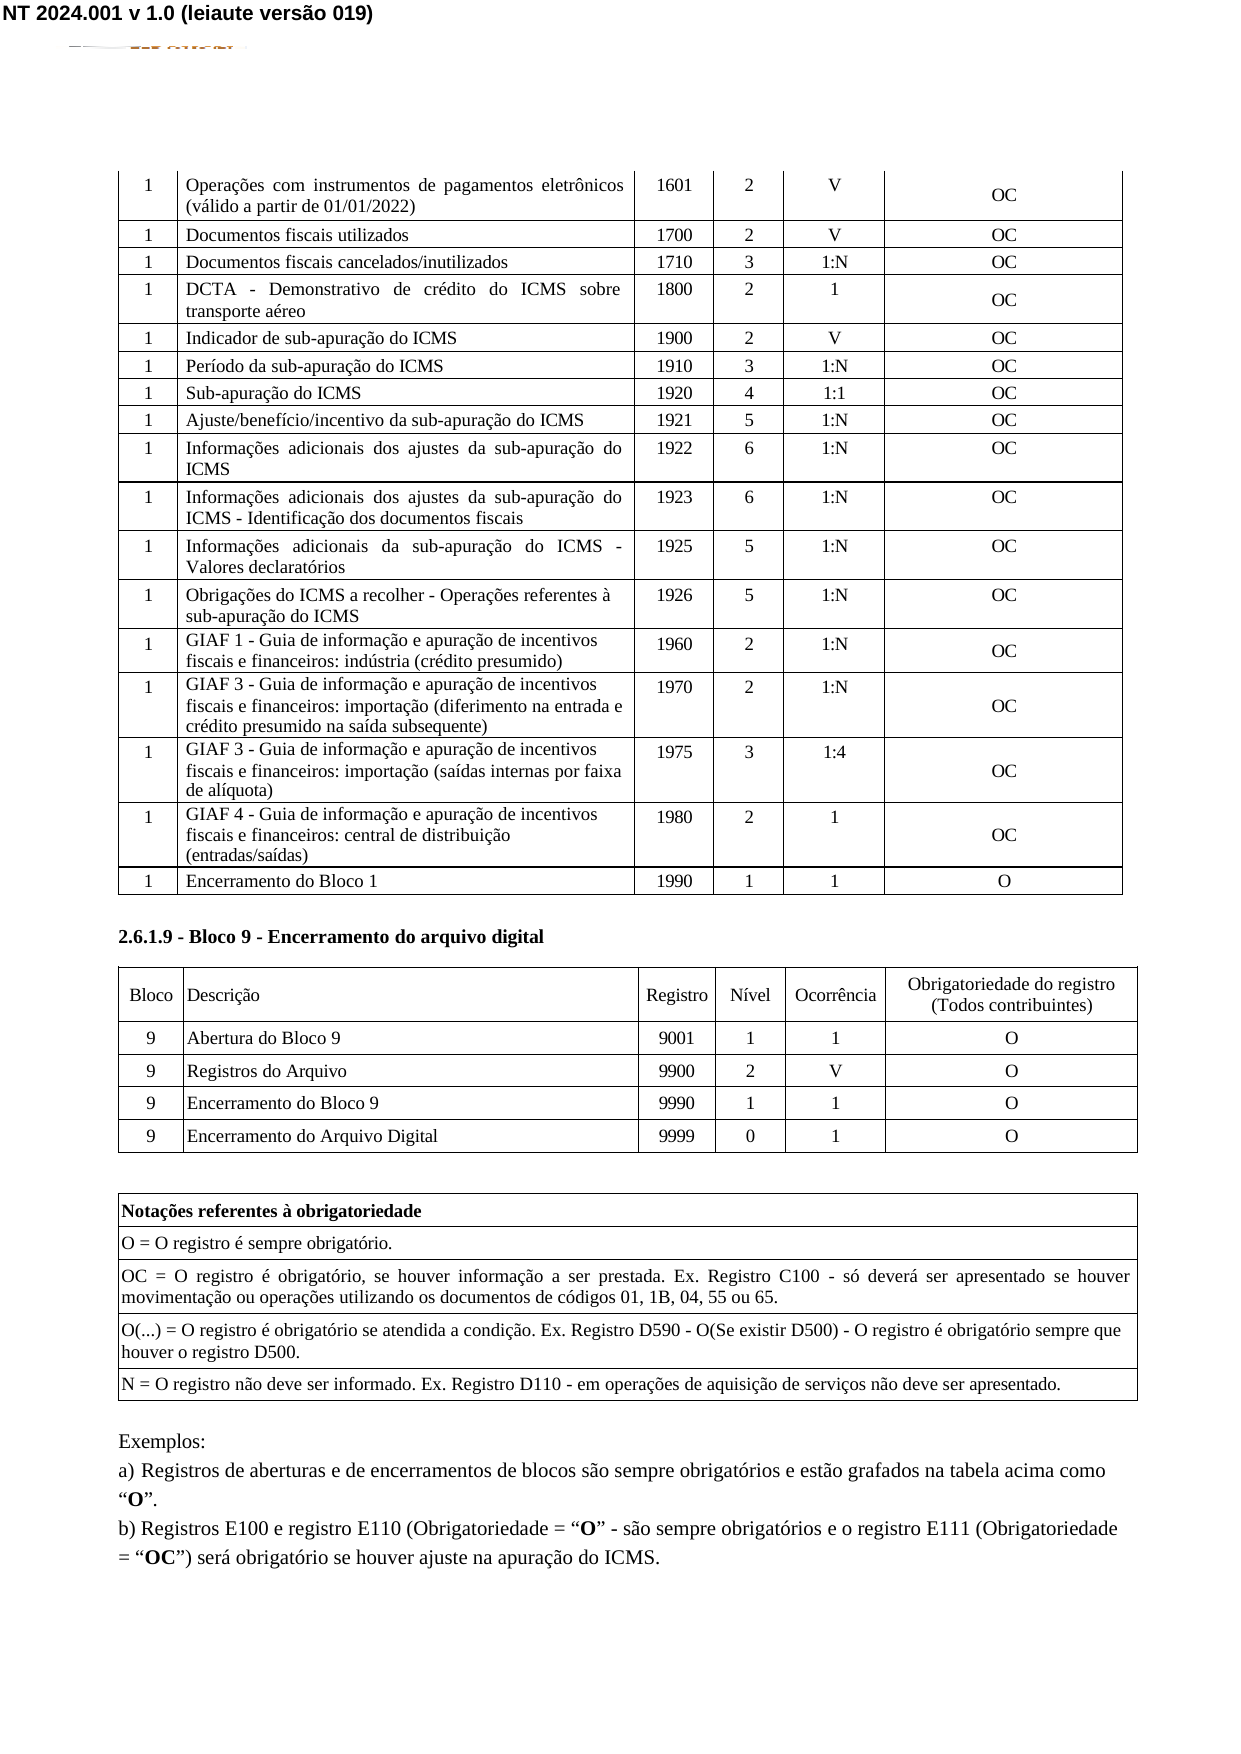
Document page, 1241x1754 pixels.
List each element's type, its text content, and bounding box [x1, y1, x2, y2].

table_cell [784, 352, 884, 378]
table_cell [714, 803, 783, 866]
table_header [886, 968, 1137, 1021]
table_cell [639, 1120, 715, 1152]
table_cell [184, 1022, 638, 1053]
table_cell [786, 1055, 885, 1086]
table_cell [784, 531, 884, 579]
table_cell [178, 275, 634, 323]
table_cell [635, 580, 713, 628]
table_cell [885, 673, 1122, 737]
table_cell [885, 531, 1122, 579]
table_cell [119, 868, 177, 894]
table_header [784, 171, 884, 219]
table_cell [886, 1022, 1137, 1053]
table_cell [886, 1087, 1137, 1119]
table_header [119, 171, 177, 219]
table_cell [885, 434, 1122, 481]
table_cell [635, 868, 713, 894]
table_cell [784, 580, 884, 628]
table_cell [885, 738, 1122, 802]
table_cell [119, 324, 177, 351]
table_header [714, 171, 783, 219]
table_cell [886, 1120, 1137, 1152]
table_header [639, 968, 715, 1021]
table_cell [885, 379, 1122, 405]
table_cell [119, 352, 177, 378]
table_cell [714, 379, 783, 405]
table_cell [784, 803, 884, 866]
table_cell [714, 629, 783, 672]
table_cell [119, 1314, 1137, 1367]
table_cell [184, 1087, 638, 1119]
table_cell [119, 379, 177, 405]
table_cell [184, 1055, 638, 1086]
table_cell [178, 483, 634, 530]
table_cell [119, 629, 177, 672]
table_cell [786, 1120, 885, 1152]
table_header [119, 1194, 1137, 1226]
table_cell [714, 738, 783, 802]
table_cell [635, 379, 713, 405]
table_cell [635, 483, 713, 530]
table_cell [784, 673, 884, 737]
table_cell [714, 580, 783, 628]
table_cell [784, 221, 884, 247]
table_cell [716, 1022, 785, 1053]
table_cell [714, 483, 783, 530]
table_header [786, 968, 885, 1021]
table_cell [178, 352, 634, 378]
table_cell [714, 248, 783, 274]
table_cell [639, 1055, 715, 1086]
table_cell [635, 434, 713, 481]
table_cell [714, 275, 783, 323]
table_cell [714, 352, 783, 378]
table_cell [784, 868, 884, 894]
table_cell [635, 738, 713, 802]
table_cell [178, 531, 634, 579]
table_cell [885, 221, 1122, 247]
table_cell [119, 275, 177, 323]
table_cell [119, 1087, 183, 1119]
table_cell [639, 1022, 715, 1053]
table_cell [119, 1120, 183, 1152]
text Exemplos: [118, 1429, 1163, 1453]
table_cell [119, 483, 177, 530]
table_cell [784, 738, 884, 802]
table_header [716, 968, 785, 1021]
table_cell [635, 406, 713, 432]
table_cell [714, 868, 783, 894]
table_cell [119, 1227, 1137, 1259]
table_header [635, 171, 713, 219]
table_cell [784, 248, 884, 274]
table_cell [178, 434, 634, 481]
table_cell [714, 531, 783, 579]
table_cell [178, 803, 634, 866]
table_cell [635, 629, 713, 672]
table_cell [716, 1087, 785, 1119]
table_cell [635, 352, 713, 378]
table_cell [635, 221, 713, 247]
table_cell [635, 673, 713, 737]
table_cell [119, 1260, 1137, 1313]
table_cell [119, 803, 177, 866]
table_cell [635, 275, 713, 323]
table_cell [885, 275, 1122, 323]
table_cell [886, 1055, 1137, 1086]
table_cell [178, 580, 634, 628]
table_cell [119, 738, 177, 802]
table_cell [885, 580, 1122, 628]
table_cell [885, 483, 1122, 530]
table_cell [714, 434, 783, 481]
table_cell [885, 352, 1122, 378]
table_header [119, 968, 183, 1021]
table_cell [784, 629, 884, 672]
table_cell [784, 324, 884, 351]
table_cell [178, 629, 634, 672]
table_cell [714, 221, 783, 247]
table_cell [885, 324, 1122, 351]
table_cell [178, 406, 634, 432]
list Registros de aberturas e de encerramentos de blocos são sempre obrigatórios e estão grafados na tabela acima como “O”. [118, 1458, 1132, 1511]
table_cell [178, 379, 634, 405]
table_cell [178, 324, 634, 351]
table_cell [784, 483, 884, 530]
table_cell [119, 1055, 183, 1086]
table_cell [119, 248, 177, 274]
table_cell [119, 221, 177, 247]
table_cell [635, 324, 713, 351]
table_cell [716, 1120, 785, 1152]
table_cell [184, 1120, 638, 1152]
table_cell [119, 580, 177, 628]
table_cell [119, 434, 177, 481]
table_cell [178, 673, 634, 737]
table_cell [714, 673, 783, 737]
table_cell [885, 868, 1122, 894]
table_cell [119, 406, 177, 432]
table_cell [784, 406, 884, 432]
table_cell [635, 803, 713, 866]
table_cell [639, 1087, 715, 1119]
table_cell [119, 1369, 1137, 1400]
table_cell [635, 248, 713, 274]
list Registros E100 e registro E110 (Obrigatoriedade = “O” - são sempre obrigatórios e o registro E111 (Obrigatoriedade = “OC”) será obrigatório se houver ajuste na apuração do ICMS. [118, 1516, 1133, 1569]
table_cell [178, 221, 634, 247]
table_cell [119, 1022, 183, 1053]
list - Bloco 9 - Encerramento do arquivo digital [118, 925, 1163, 947]
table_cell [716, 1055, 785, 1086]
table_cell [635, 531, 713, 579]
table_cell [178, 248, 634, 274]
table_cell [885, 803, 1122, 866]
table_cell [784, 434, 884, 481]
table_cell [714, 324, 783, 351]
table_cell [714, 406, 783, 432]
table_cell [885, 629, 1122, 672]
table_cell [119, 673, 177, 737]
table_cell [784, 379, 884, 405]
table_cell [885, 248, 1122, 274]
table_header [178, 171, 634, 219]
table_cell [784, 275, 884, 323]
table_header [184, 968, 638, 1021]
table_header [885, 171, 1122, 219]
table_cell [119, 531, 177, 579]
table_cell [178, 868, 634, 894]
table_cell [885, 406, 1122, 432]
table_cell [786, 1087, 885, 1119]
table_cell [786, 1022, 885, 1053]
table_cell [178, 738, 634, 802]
